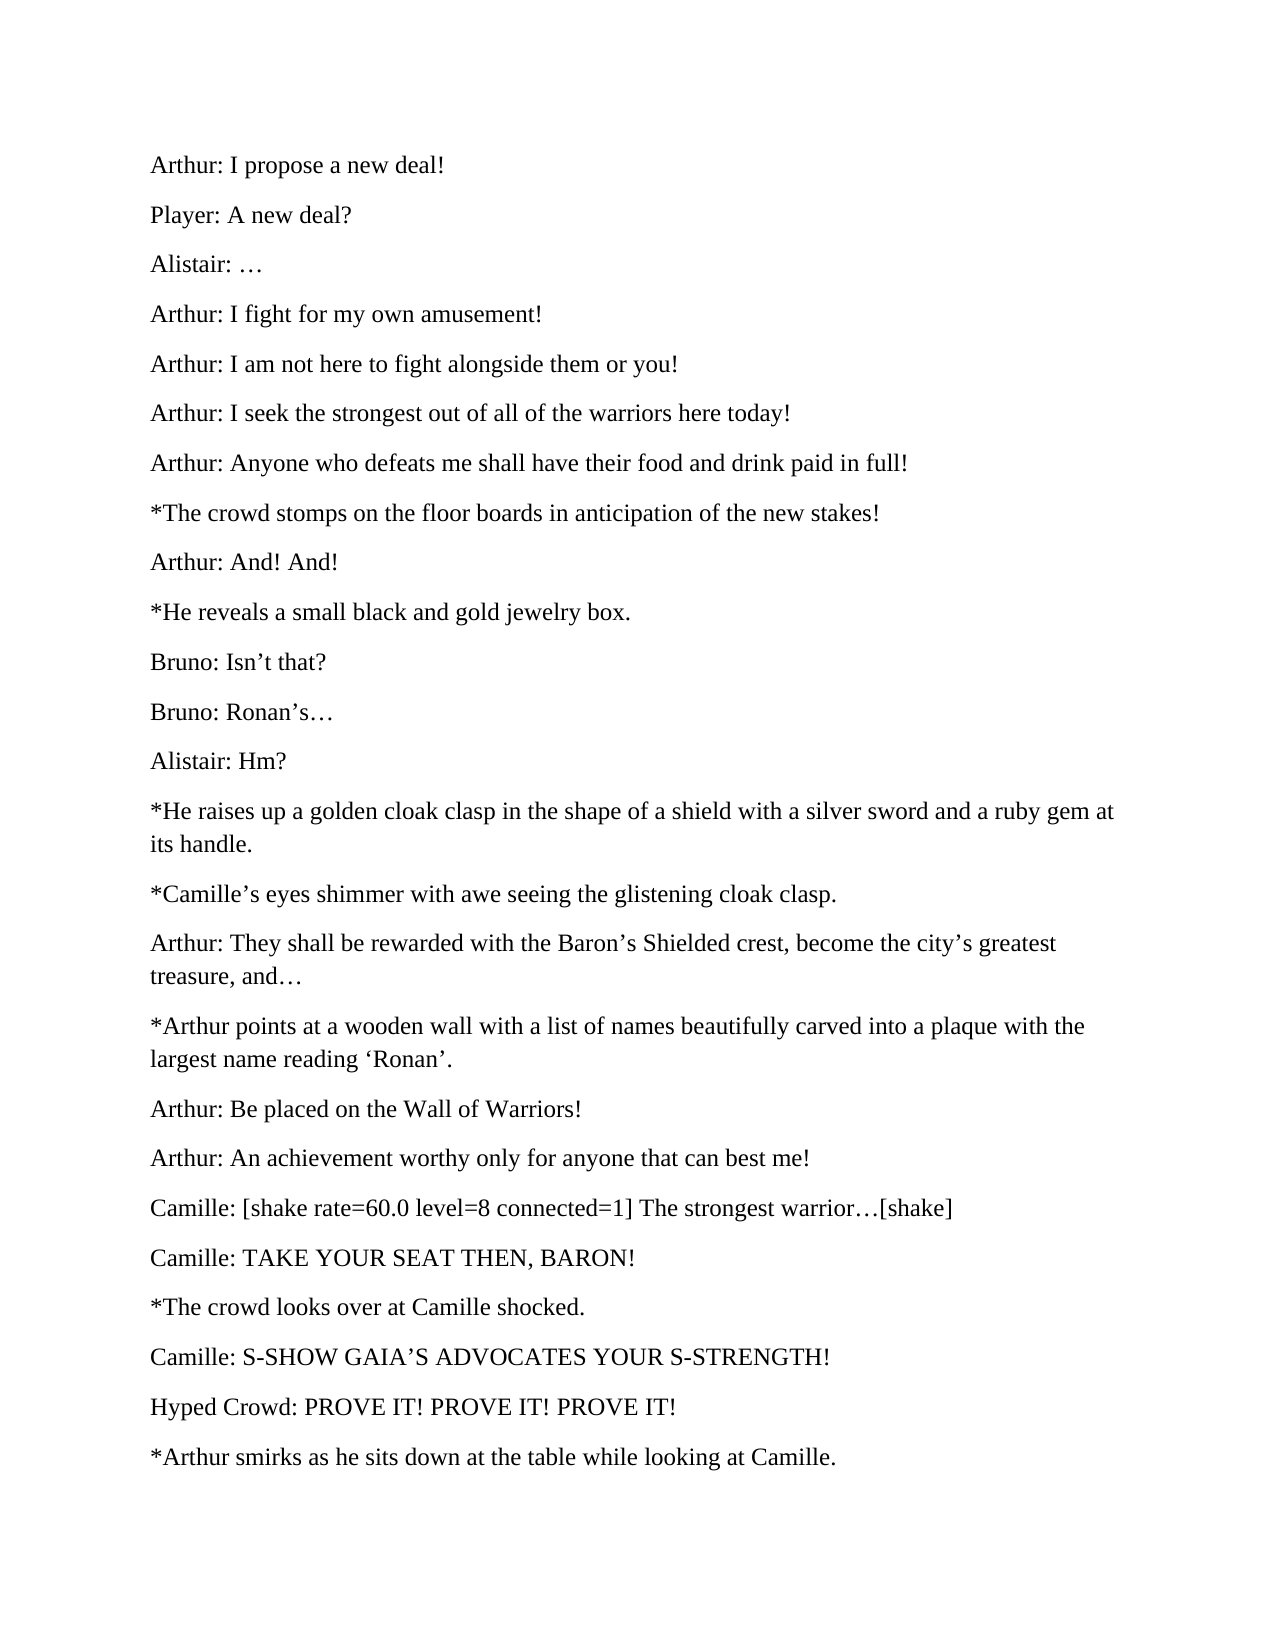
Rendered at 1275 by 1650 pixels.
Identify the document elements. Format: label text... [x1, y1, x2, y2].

text Hyped Crowd: PROVE IT! PROVE IT! PROVE IT! [150, 1392, 1125, 1421]
text Arthur: I fight for my own amusement! [150, 299, 1125, 328]
text Alistair: Hm? [150, 746, 1125, 775]
text Arthur: I am not here to fight alongside them or you! [150, 349, 1125, 377]
text Arthur: I propose a new deal! [150, 150, 1125, 179]
text Camille: [shake rate=60.0 level=8 connected=1] The strongest warrior…[shake] [150, 1193, 1125, 1222]
text Bruno: Isn’t that? [150, 647, 1125, 676]
text *Arthur points at a wooden wall with a list of names beautifully carved into a plaque with the largest name reading ‘Ronan’. [150, 1011, 1125, 1073]
text Arthur: They shall be rewarded with the Baron’s Shielded crest, become the city’s greatest treasure, and… [150, 928, 1125, 990]
text Player: A new deal? [150, 200, 1125, 228]
text Camille: TAKE YOUR SEAT THEN, BARON! [150, 1243, 1125, 1272]
text *He reveals a small black and gold jewelry box. [150, 597, 1125, 626]
text Arthur: I seek the strongest out of all of the warriors here today! [150, 398, 1125, 427]
text *The crowd looks over at Camille shocked. [150, 1292, 1125, 1321]
text *The crowd stomps on the floor boards in anticipation of the new stakes! [150, 498, 1125, 527]
text *Arthur smirks as he sits down at the table while looking at Camille. [150, 1442, 1125, 1470]
text *Camille’s eyes shimmer with awe seeing the glistening cloak clasp. [150, 879, 1125, 907]
text Camille: S-SHOW GAIA’S ADVOCATES YOUR S-STRENGTH! [150, 1342, 1125, 1371]
text Arthur: And! And! [150, 547, 1125, 576]
text Arthur: An achievement worthy only for anyone that can best me! [150, 1143, 1125, 1172]
text *He raises up a golden cloak clasp in the shape of a shield with a silver sword and a ruby gem at its handle. [150, 796, 1125, 858]
text Alistair: … [150, 249, 1125, 278]
text Arthur: Anyone who defeats me shall have their food and drink paid in full! [150, 448, 1125, 477]
text Arthur: Be placed on the Wall of Warriors! [150, 1094, 1125, 1122]
text Bruno: Ronan’s… [150, 697, 1125, 725]
